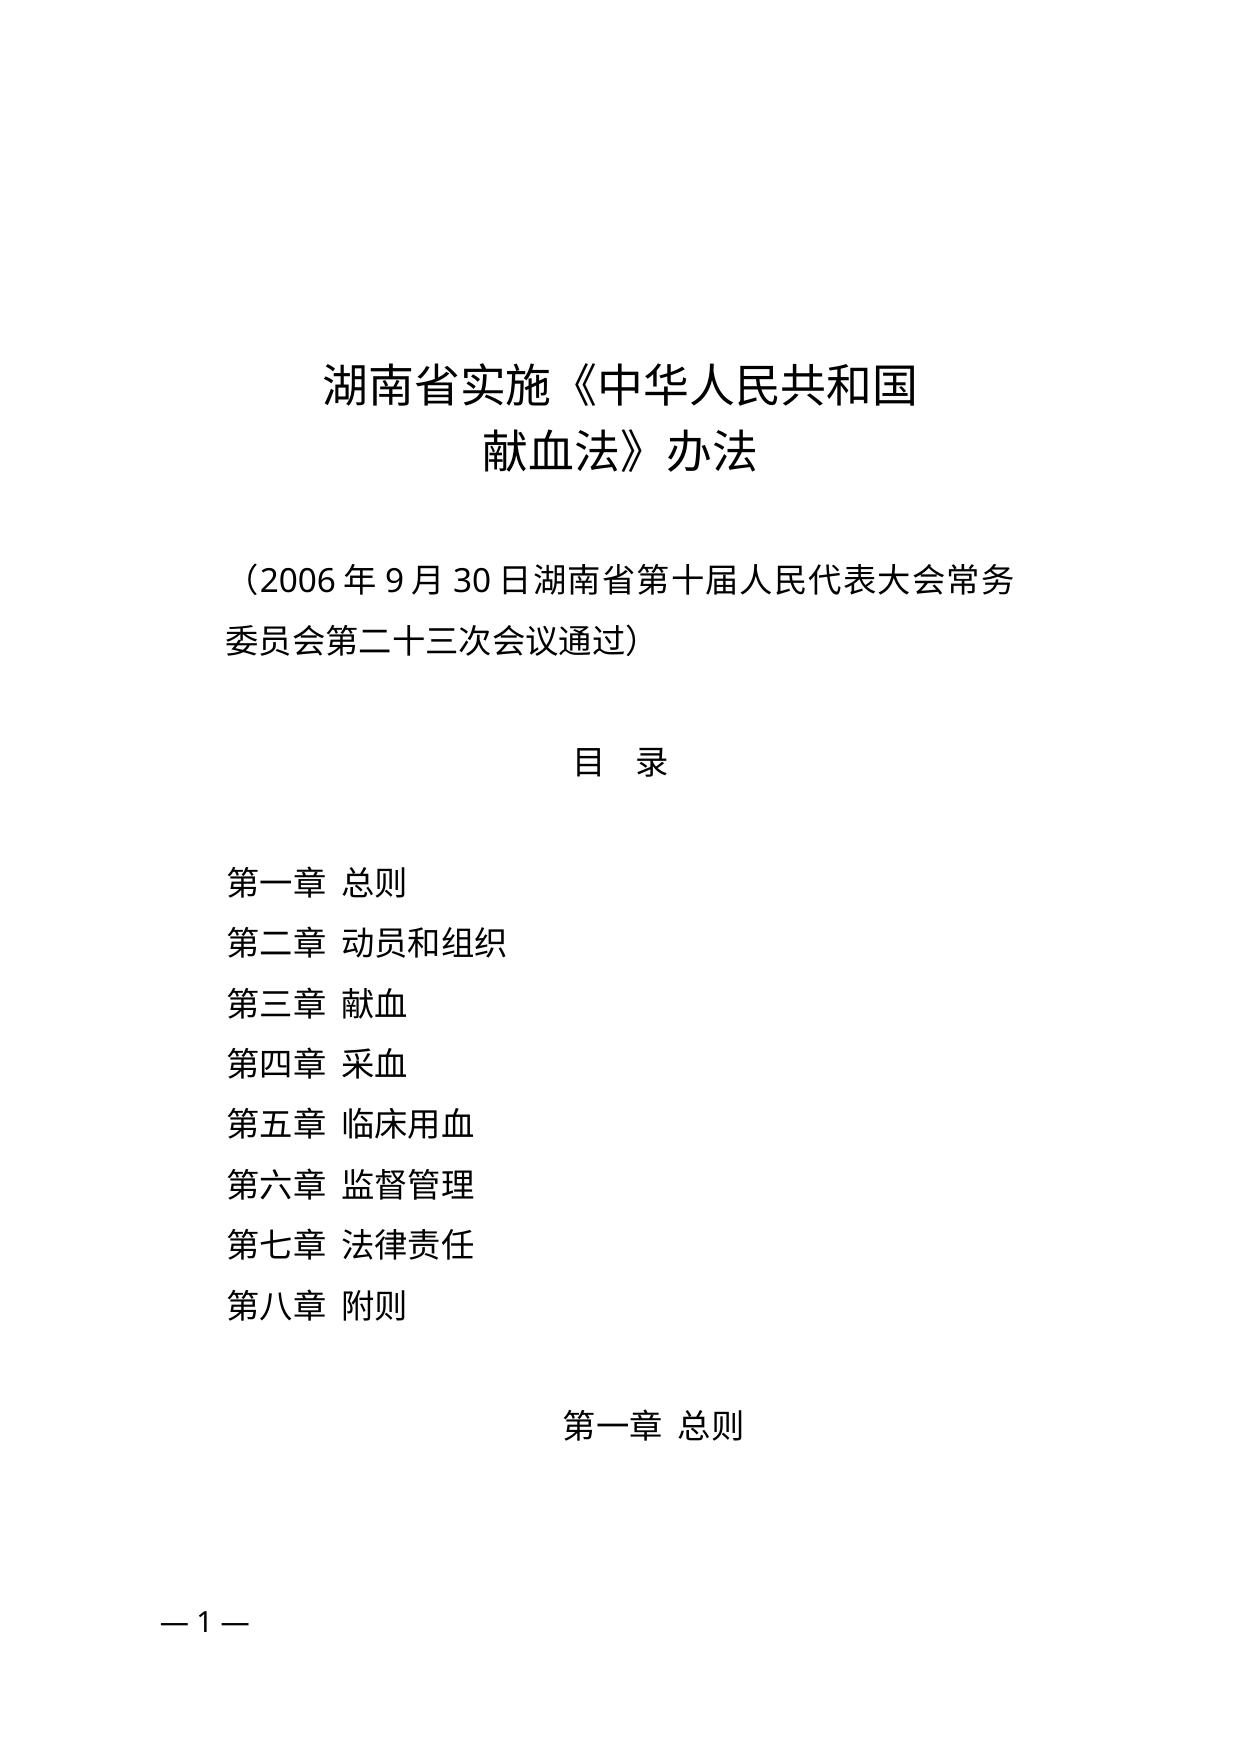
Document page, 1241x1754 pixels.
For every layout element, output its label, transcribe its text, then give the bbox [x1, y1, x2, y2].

text 献血法》办法 [159, 416, 1081, 482]
text （2006年9月30日湖南省第十届人民代表大会常务委员会第二十三次会议通过） [225, 542, 1015, 663]
text 目 录 [159, 723, 1081, 784]
text 第三章 献血 [159, 965, 1081, 1026]
text 湖南省实施《中华人民共和国 [159, 349, 1081, 416]
text 第一章 总则 [159, 844, 1081, 905]
text 第四章 采血 [159, 1026, 1081, 1086]
text 第一章 总则 [159, 1388, 1081, 1448]
text 第二章 动员和组织 [159, 905, 1081, 965]
text 第七章 法律责任 [159, 1207, 1081, 1267]
text 第八章 附则 [159, 1267, 1081, 1328]
text 第六章 监督管理 [159, 1146, 1081, 1207]
text 第五章 临床用血 [159, 1086, 1081, 1146]
